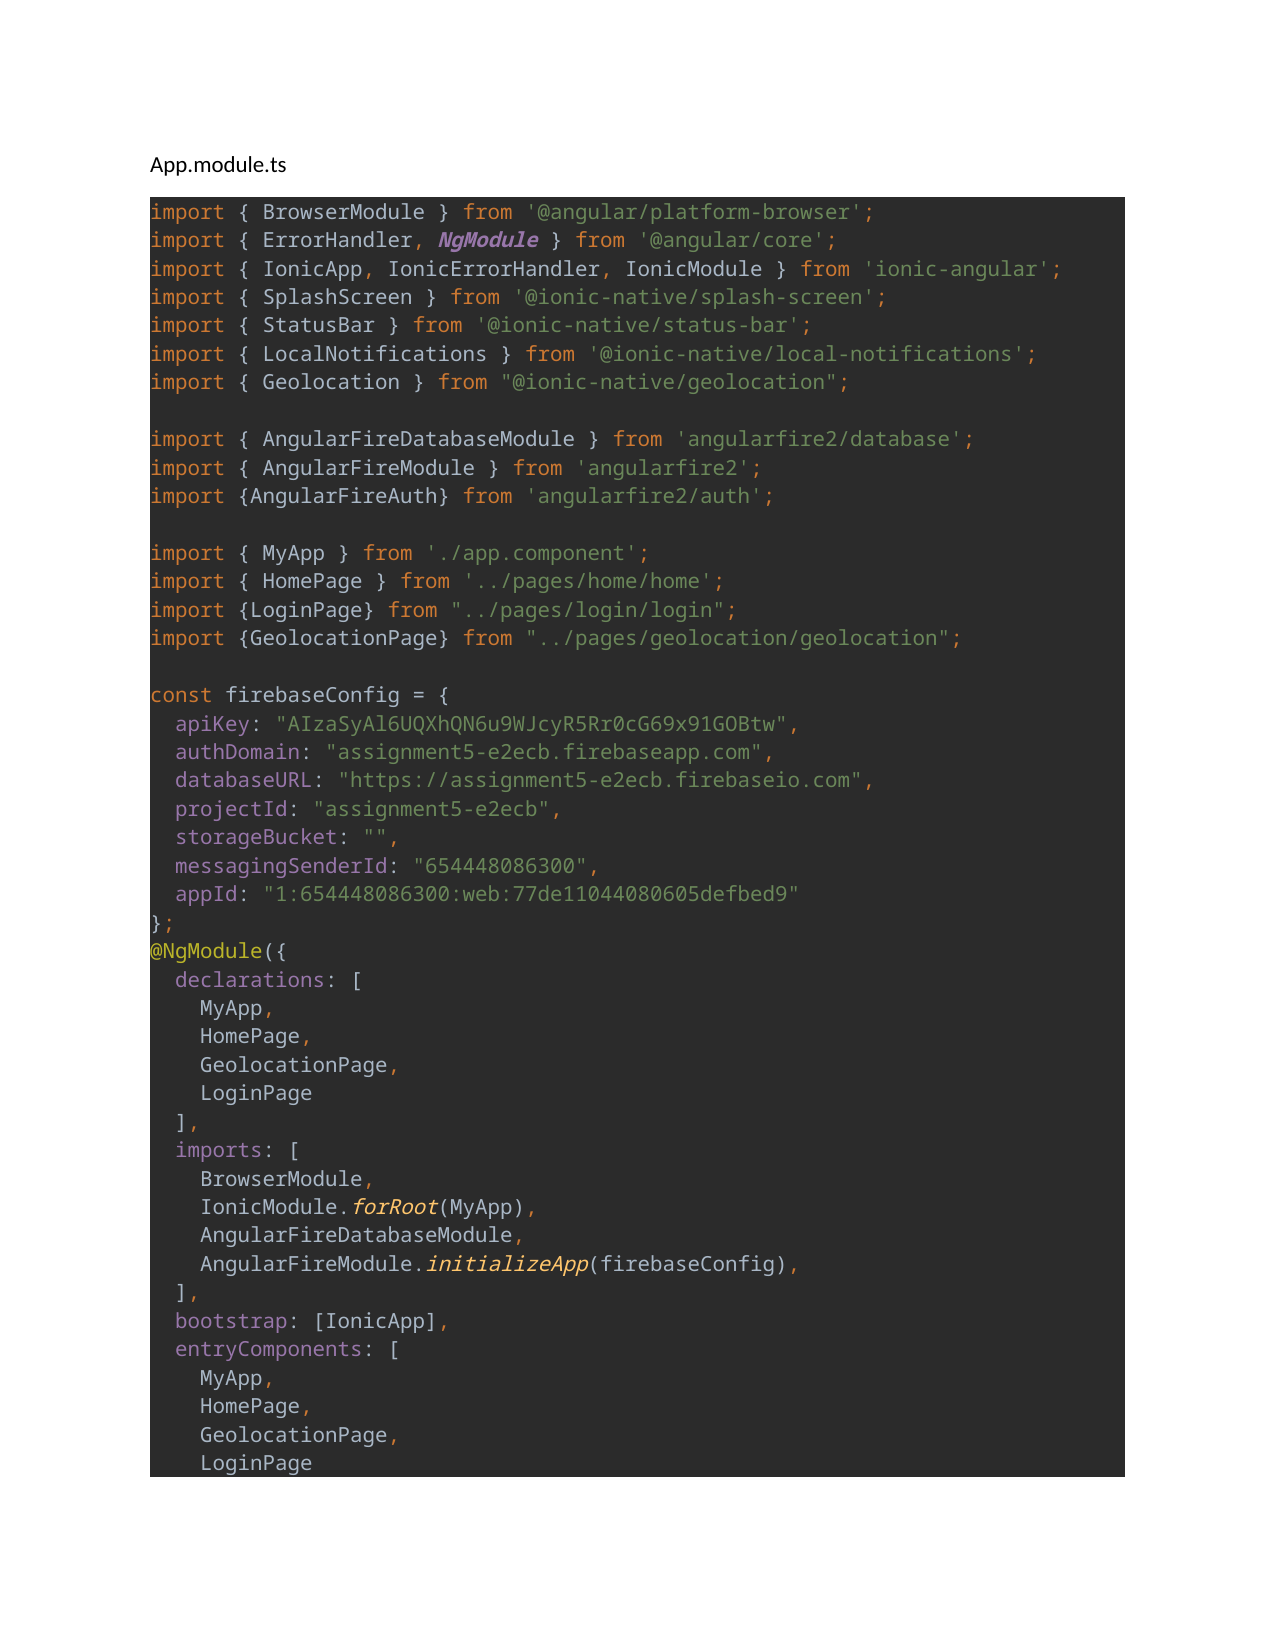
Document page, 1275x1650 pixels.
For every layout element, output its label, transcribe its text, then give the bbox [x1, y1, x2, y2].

text App.module.ts [150, 150, 1125, 178]
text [150, 197, 1125, 1477]
